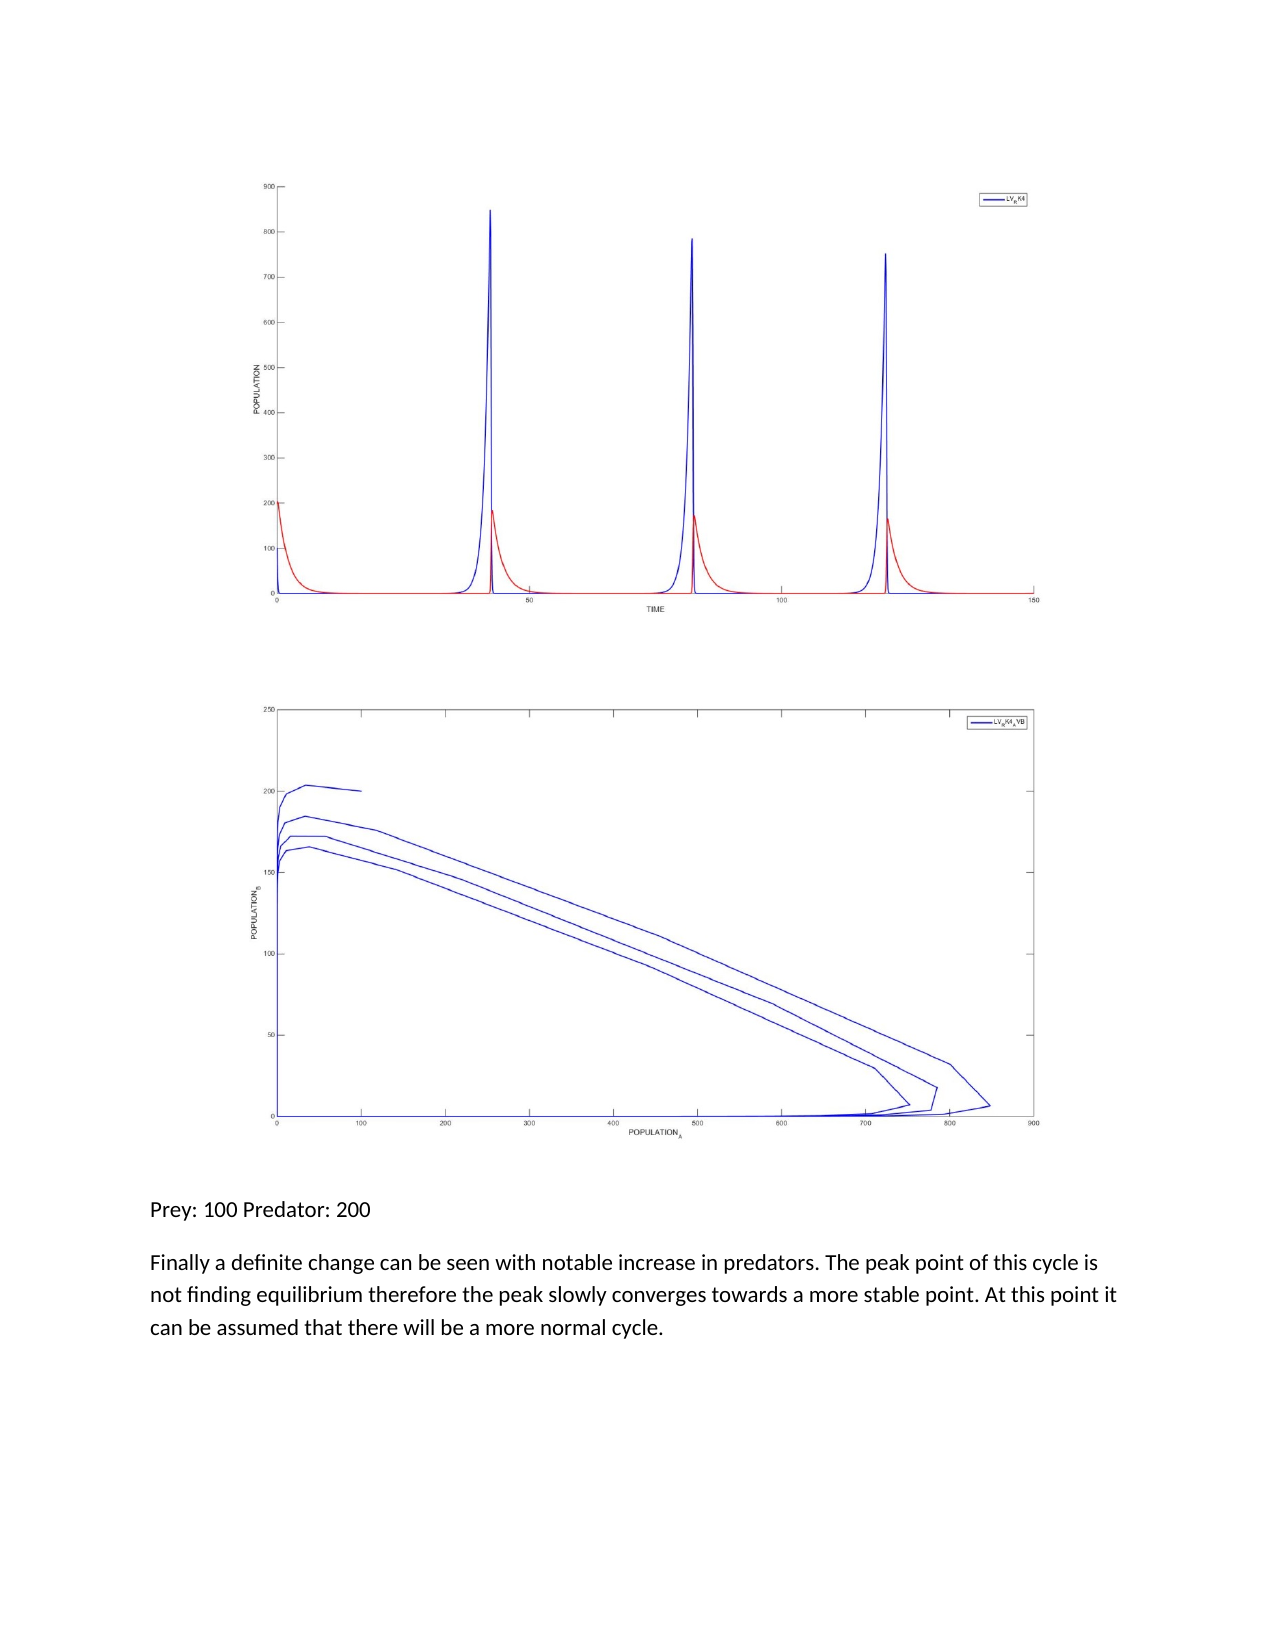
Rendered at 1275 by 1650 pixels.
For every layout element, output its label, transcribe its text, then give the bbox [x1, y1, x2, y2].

text Prey: 100 Predator: 200 [150, 1195, 1125, 1223]
text Finally a definite change can be seen with notable increase in predators. The peak point of this cycle is not finding equilibrium therefore the peak slowly converges towards a more stable point. At this point it can be assumed that there will be a more normal cycle. [150, 1248, 1125, 1341]
picture [150, 672, 1125, 1171]
picture [150, 150, 1125, 648]
